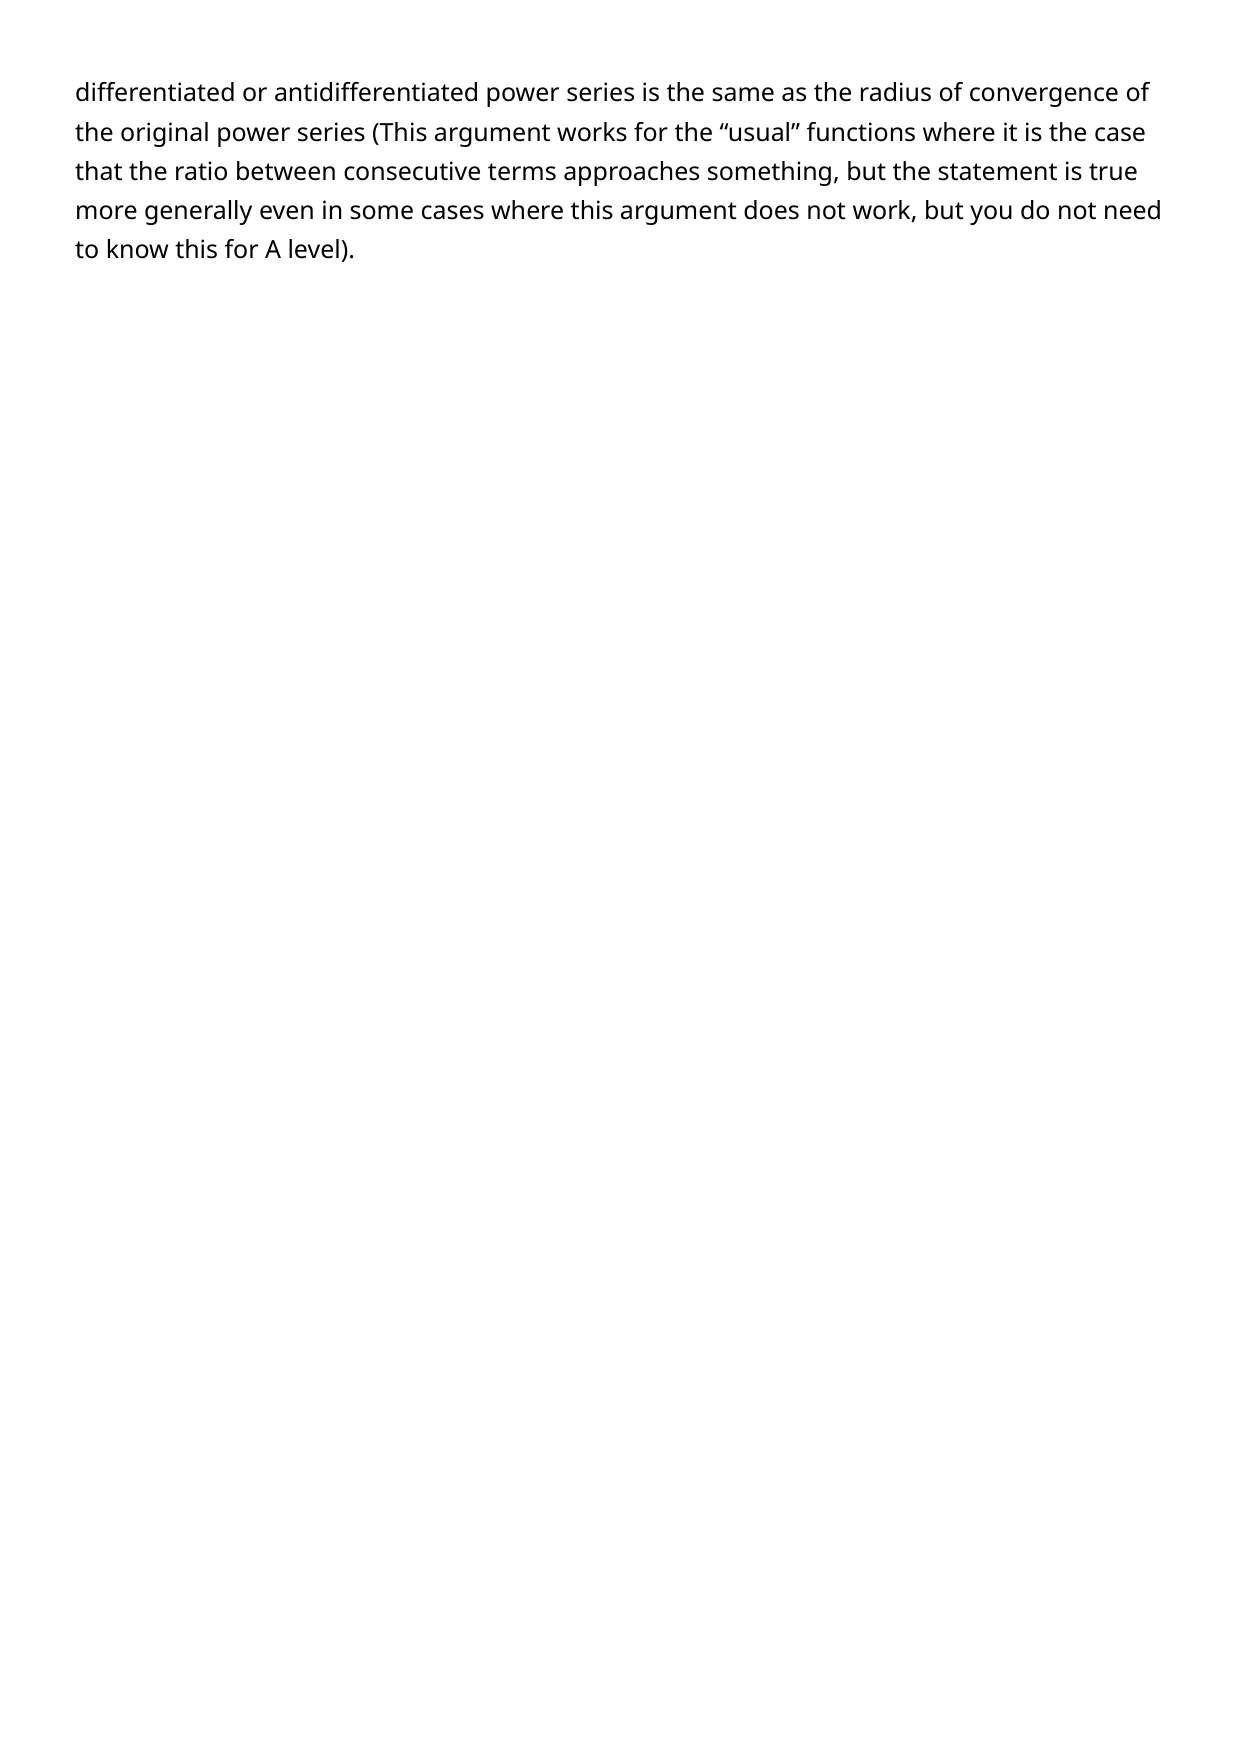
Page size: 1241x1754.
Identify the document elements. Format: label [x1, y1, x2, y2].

text [75, 75, 1165, 266]
